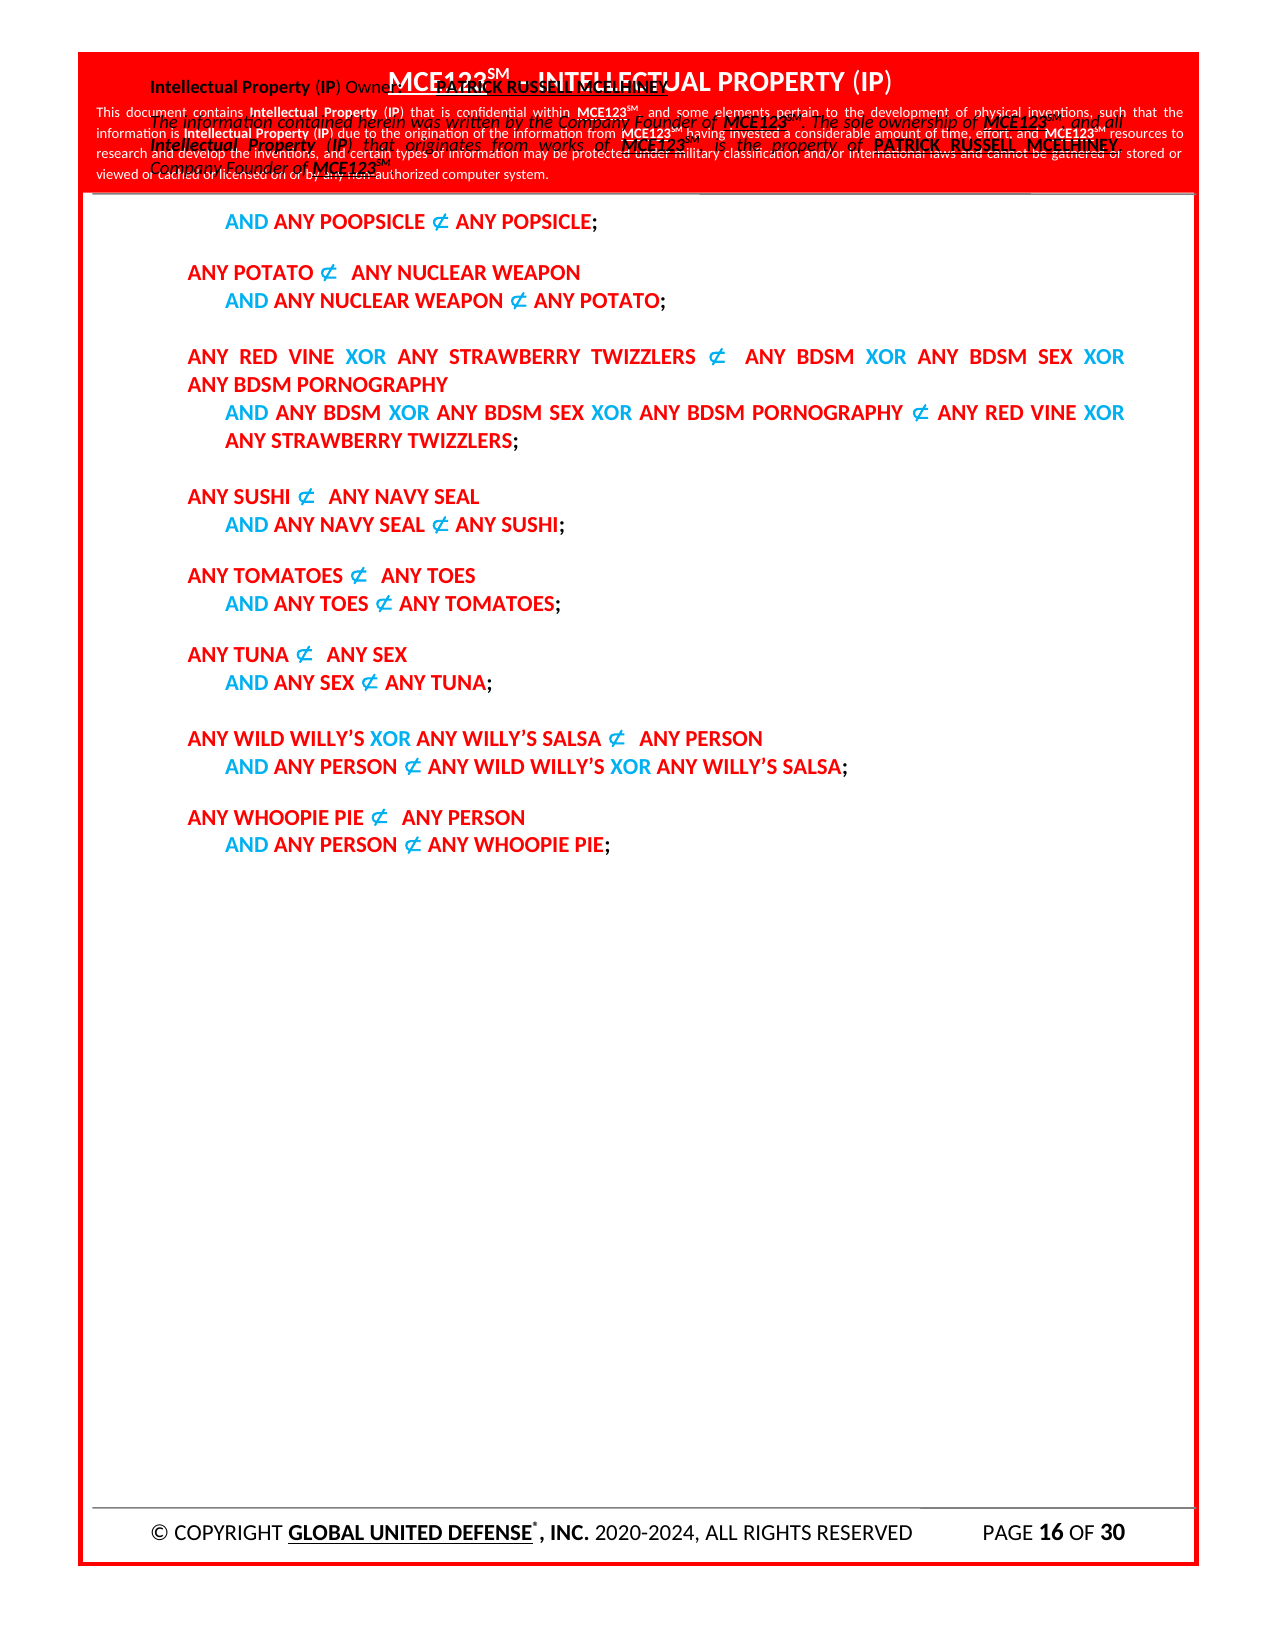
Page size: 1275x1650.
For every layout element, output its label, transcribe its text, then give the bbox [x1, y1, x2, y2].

text ANY WHOOPIE PIE Ë ANY PERSON [187, 803, 1125, 831]
text AND ANY PERSON Ë ANY WHOOPIE PIE; [187, 831, 1125, 859]
text ANY TOMATOES Ë ANY TOES [187, 561, 1125, 589]
text AND ANY NUCLEAR WEAPON Ë ANY POTATO; [187, 286, 1125, 314]
text AND ANY NAVY SEAL Ë ANY SUSHI; [187, 510, 1125, 538]
text ANY WILD WILLY’S XOR ANY WILLY’S SALSA Ë ANY PERSON [187, 724, 1125, 752]
text AND ANY PERSON Ë ANY WILD WILLY’S XOR ANY WILLY’S SALSA; [187, 752, 1125, 780]
text AND ANY TOES Ë ANY TOMATOES; [187, 589, 1125, 617]
text ANY RED VINE XOR ANY STRAWBERRY TWIZZLERS Ë ANY BDSM XOR ANY BDSM SEX XOR ANY BDSM PORNOGRAPHY [187, 342, 1125, 398]
text ANY TUNA Ë ANY SEX [187, 640, 1125, 668]
text AND ANY POOPSICLE Ë ANY POPSICLE; [187, 207, 1125, 235]
text AND ANY BDSM XOR ANY BDSM SEX XOR ANY BDSM PORNOGRAPHY Ë ANY RED VINE XOR ANY STRAWBERRY TWIZZLERS; [225, 398, 1125, 454]
text ANY SUSHI Ë ANY NAVY SEAL [187, 482, 1125, 510]
text ANY POTATO Ë ANY NUCLEAR WEAPON [187, 258, 1125, 286]
text AND ANY SEX Ë ANY TUNA; [187, 668, 1125, 696]
